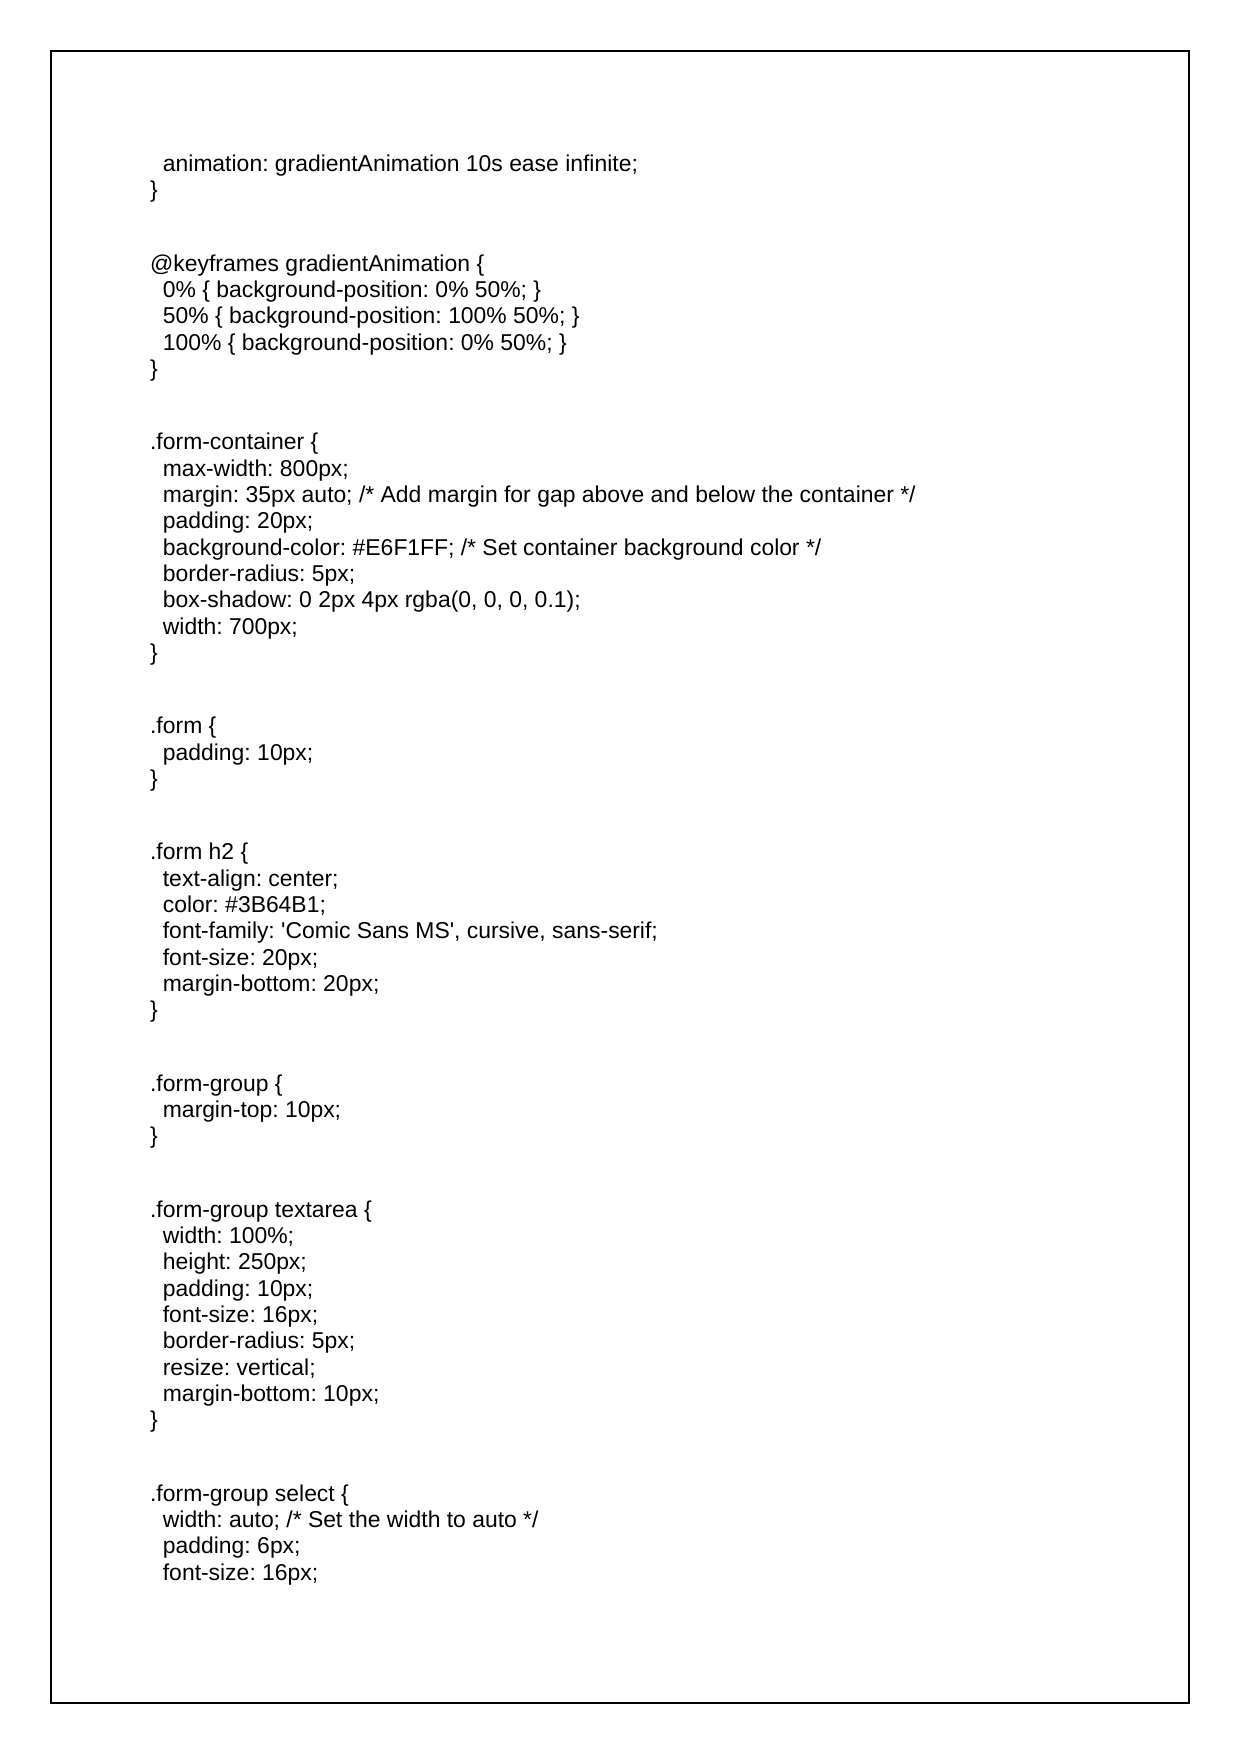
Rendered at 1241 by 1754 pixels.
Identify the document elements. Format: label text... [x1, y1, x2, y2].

text padding: 10px; [150, 739, 1090, 765]
text .form-group select { [150, 1479, 1090, 1506]
text 100% { background-position: 0% 50%; } [150, 329, 1090, 355]
text padding: 10px; [150, 1274, 1090, 1301]
text margin: 35px auto; /* Add margin for gap above and below the container */ [150, 481, 1090, 507]
text background-color: #E6F1FF; /* Set container background color */ [150, 534, 1090, 560]
text height: 250px; [150, 1248, 1090, 1274]
text } [150, 176, 1090, 203]
text } [150, 996, 1090, 1023]
text } [150, 1406, 1090, 1433]
text } [150, 765, 1090, 791]
text font-size: 20px; [150, 944, 1090, 970]
text width: 100%; [150, 1222, 1090, 1248]
text .form-container { [150, 428, 1090, 454]
text } [150, 1122, 1090, 1149]
text font-size: 16px; [150, 1301, 1090, 1327]
text border-radius: 5px; [150, 560, 1090, 586]
text width: 700px; [150, 613, 1090, 639]
text 50% { background-position: 100% 50%; } [150, 302, 1090, 329]
text margin-top: 10px; [150, 1096, 1090, 1122]
text resize: vertical; [150, 1354, 1090, 1380]
text animation: gradientAnimation 10s ease infinite; [150, 150, 1090, 176]
text } [150, 639, 1090, 665]
text .form h2 { [150, 838, 1090, 864]
text .form { [150, 712, 1090, 739]
text color: #3B64B1; [150, 891, 1090, 917]
text padding: 20px; [150, 507, 1090, 534]
text .form-group textarea { [150, 1196, 1090, 1222]
text max-width: 800px; [150, 454, 1090, 481]
text margin-bottom: 20px; [150, 970, 1090, 996]
text font-size: 16px; [150, 1559, 1090, 1585]
text .form-group { [150, 1069, 1090, 1096]
text @keyframes gradientAnimation { [150, 249, 1090, 276]
text border-radius: 5px; [150, 1327, 1090, 1354]
text padding: 6px; [150, 1532, 1090, 1559]
text font-family: 'Comic Sans MS', cursive, sans-serif; [150, 917, 1090, 944]
text margin-bottom: 10px; [150, 1380, 1090, 1406]
text } [150, 355, 1090, 381]
text text-align: center; [150, 864, 1090, 891]
text 0% { background-position: 0% 50%; } [150, 276, 1090, 302]
text box-shadow: 0 2px 4px rgba(0, 0, 0, 0.1); [150, 586, 1090, 613]
text width: auto; /* Set the width to auto */ [150, 1506, 1090, 1532]
